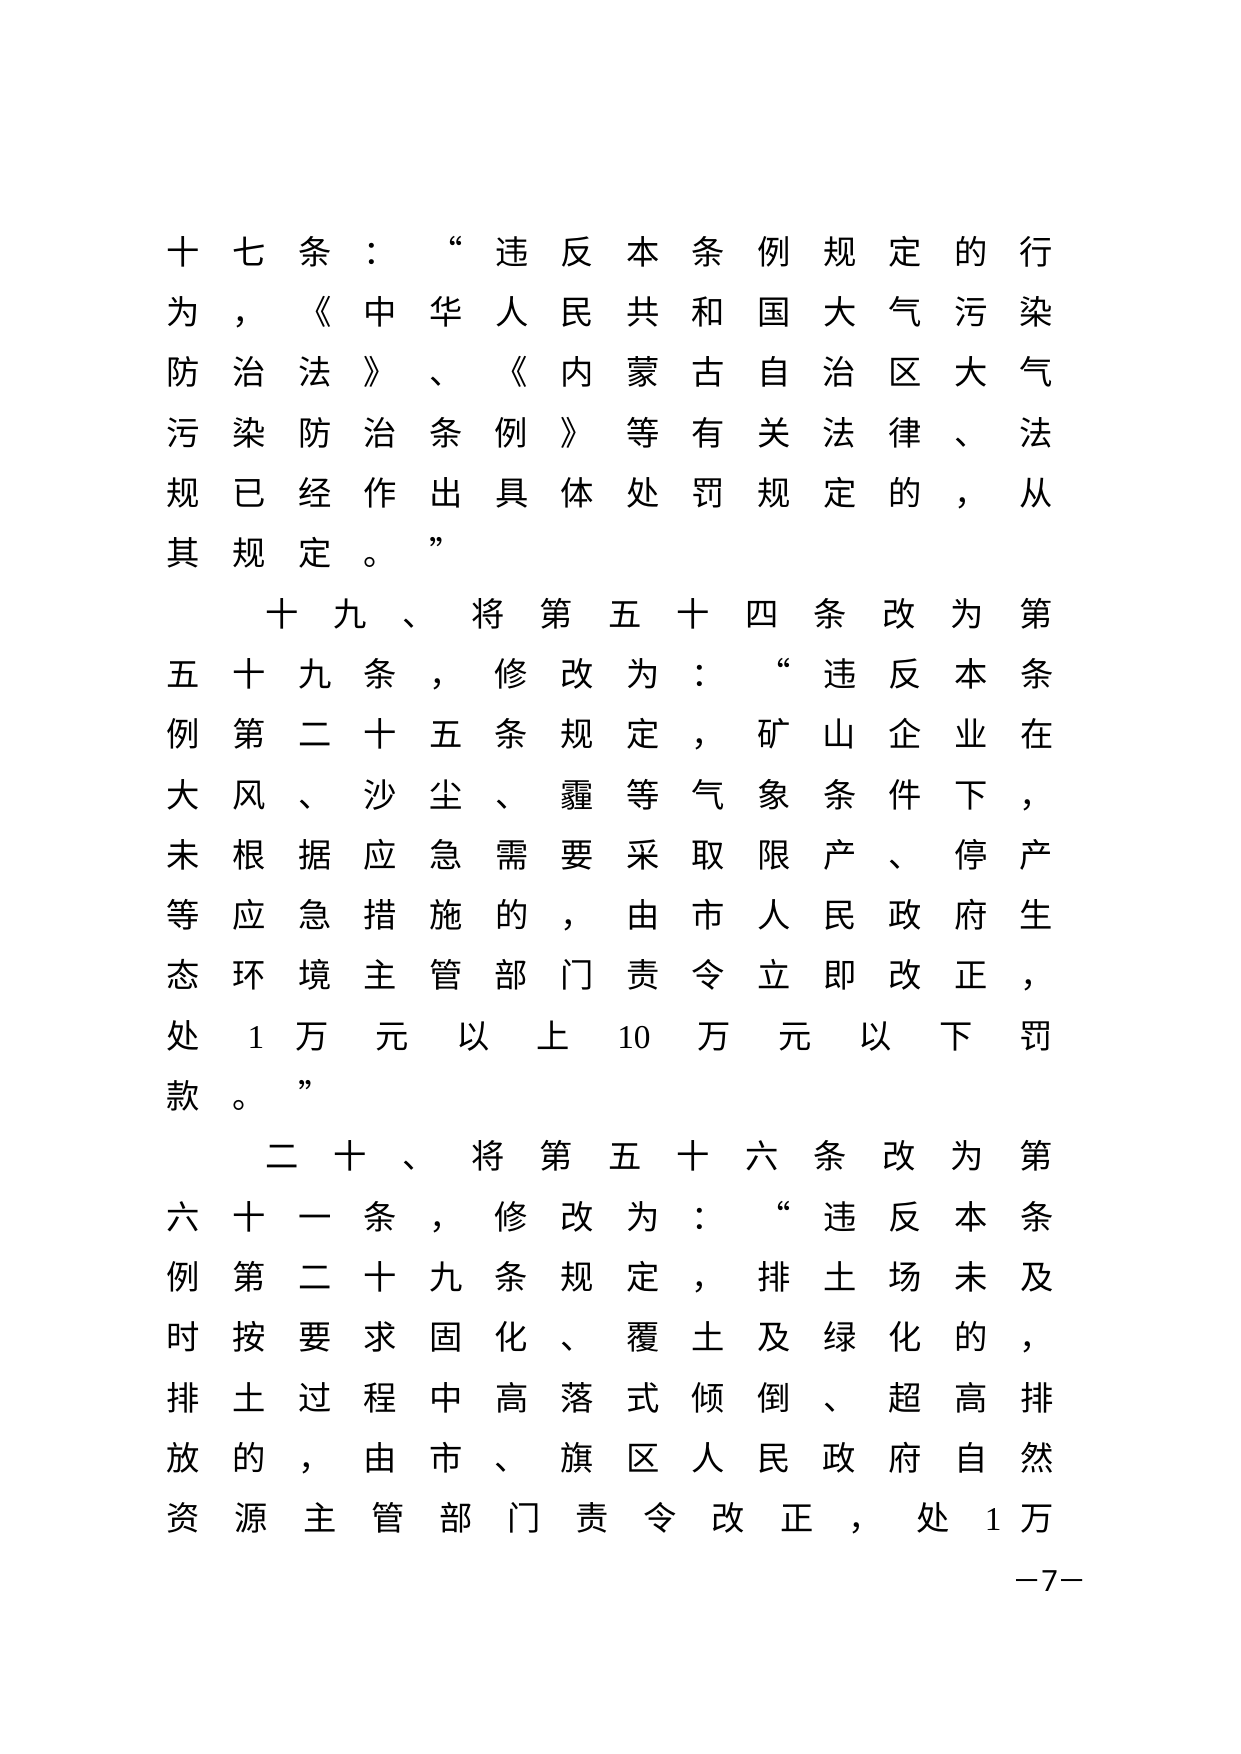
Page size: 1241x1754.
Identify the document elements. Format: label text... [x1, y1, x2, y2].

list 十八、增加一条，作为第五十七条：“违反本条例规定的行为，《中华人民共和国大气污染防治法》、《内蒙古自治区大气污染防治条例》等有关法律、法规已经作出具体处罚规定的，从其规定。” [167, 219, 1085, 581]
list 十九、将第五十四条改为第五十九条，修改为：“违反本条例第二十五条规定，矿山企业在大风、沙尘、霾等气象条件下，未根据应急需要采取限产、停产等应急措施的，由市人民政府生态环境主管部门责令立即改正，处1万元以上10万元以下罚款。” [167, 581, 1085, 1124]
list 二十、将第五十六条改为第六十一条，修改为：“违反本条例第二十九条规定，排土场未及时按要求固化、覆土及绿化的，排土过程中高落式倾倒、超高排放的，由市、旗区人民政府自然资源主管部门责令改正，处1万元以上10万元以下罚款，拒不改正的，责令停产整治。” [167, 1124, 1085, 1546]
